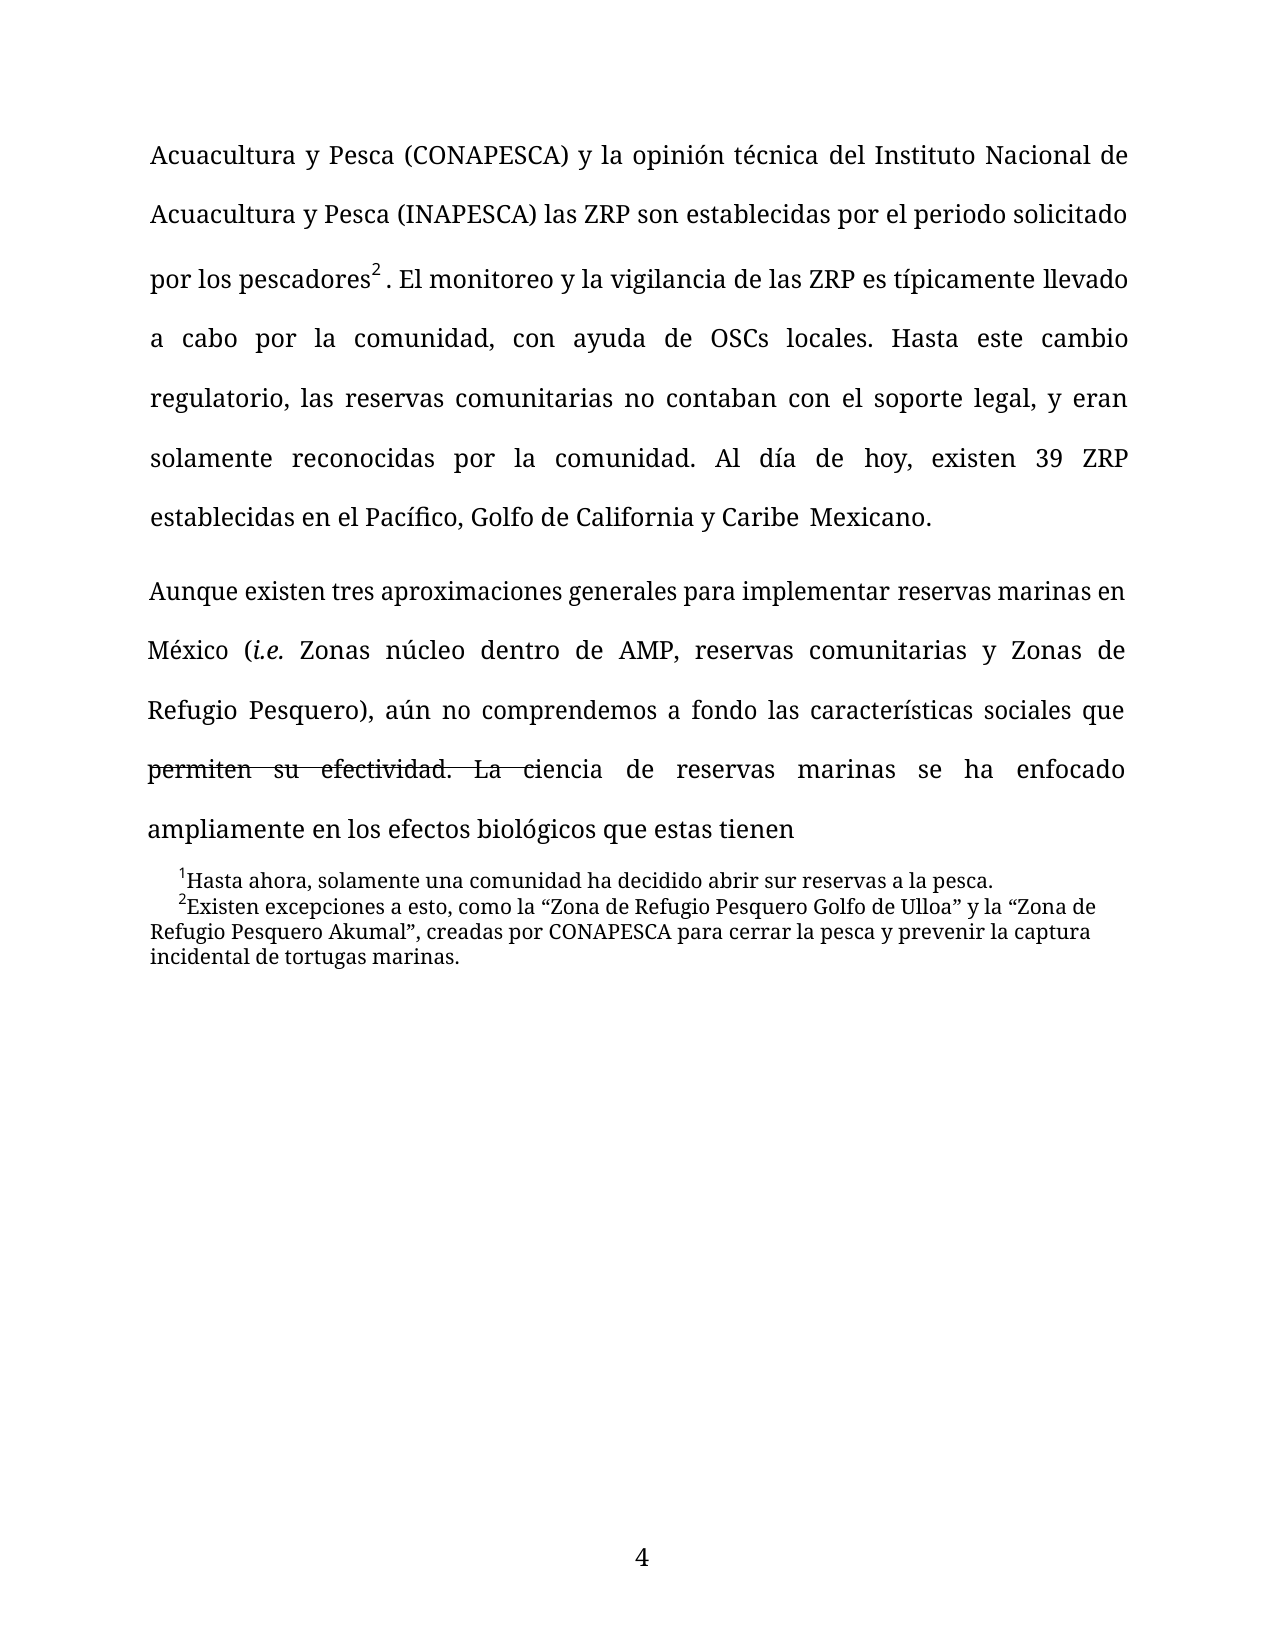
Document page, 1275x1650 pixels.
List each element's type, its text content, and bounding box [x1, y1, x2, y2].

text 1Hasta ahora, solamente una comunidad ha decidido abrir sur reservas a la pesca. [178, 871, 1150, 892]
text 2Existen excepciones a esto, como la “Zona de Refugio Pesquero Golfo de Ulloa” y la “Zona de Refugio Pesquero Akumal”, creadas por CONAPESCA para cerrar la pesca y prevenir la captura incidental de tortugas marinas. [150, 892, 1150, 971]
text Aunque existen tres aproximaciones generales para implementar reservas marinas en México (i.e. Zonas núcleo dentro de AMP, reservas comunitarias y Zonas de Refugio Pesquero), aún no comprendemos a fondo las características sociales que permiten su efectividad. La ciencia de reservas marinas se ha enfocado ampliamente en los efectos biológicos que estas tienen [147, 573, 1126, 846]
